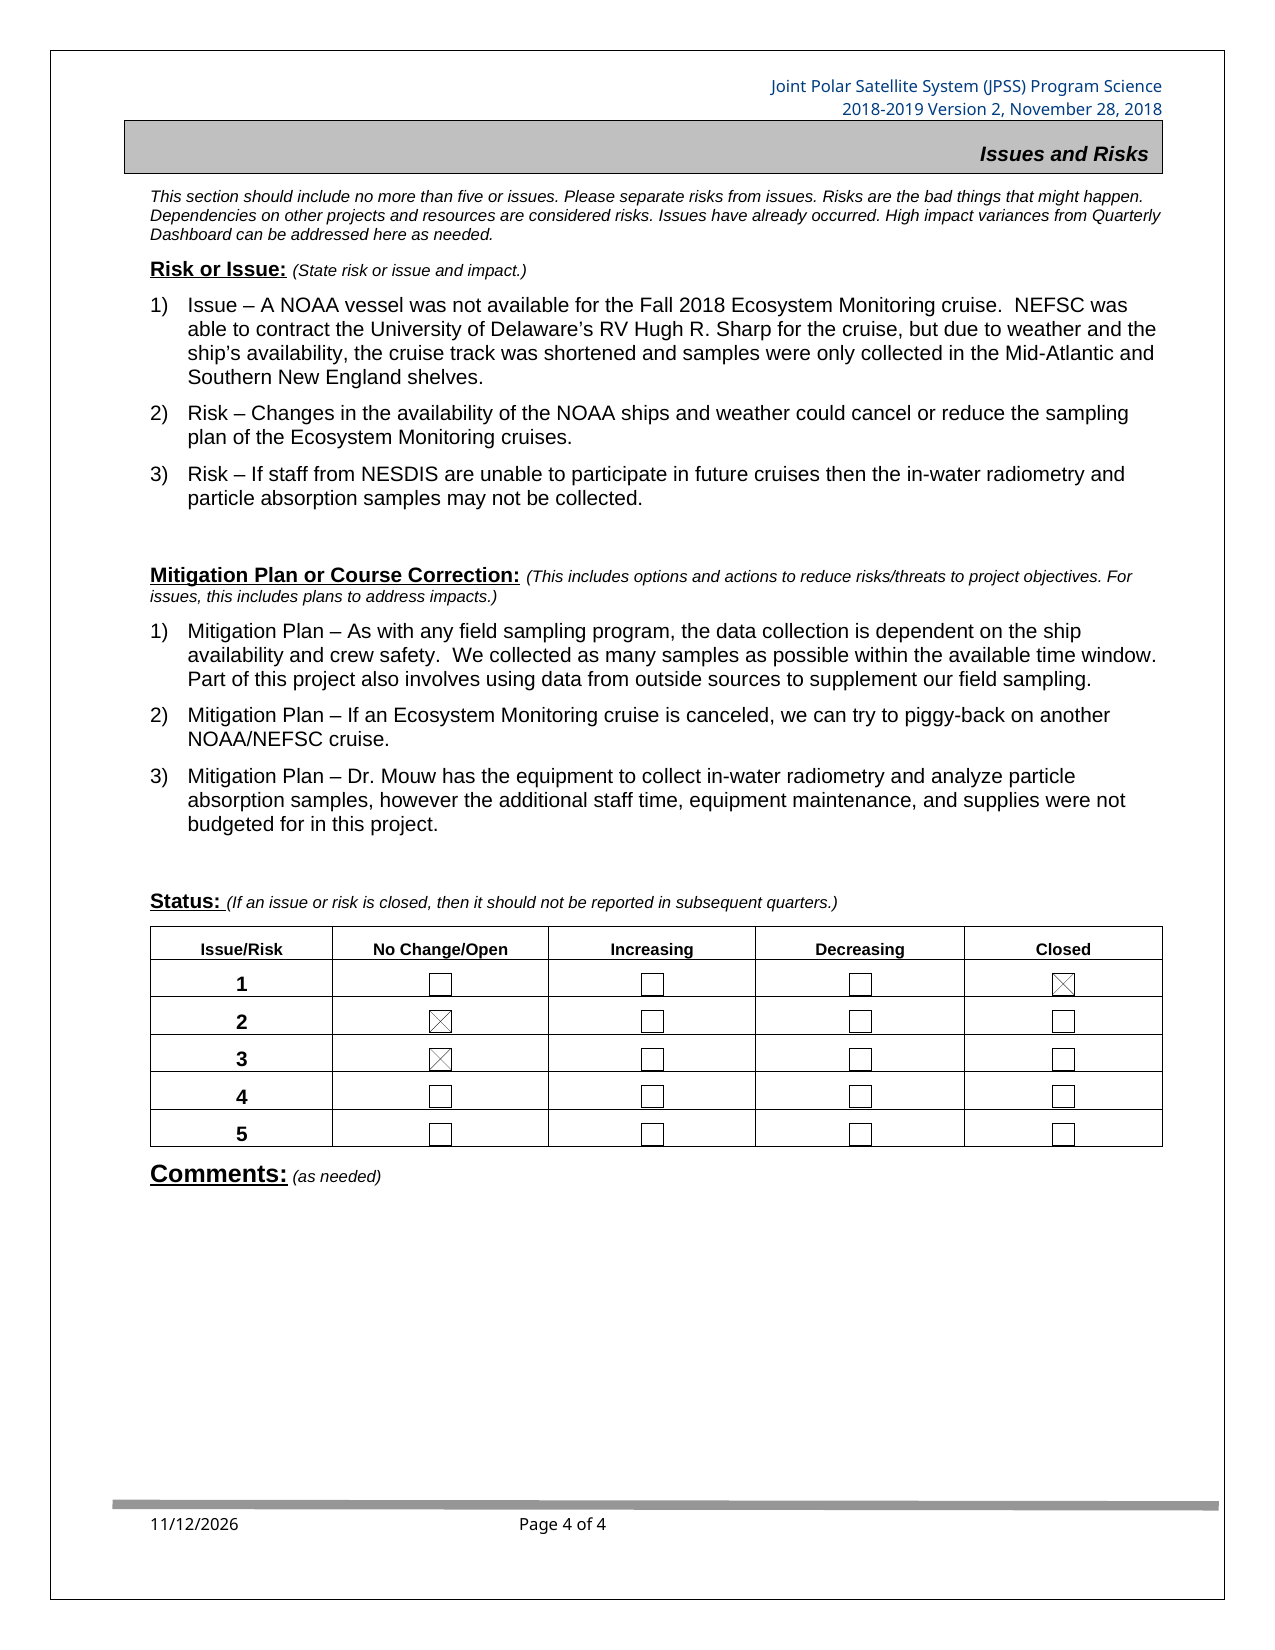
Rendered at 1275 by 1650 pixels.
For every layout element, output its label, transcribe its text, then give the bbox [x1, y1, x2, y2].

table_cell 1 [151, 960, 332, 996]
table_cell 3 [151, 1035, 332, 1071]
subtitle Mitigation Plan or Course Correction: (This includes options and actions to reduce risks/threats to project objectives. For issues, this includes plans to address impacts.) [150, 563, 1162, 606]
table_cell [333, 960, 548, 996]
table_header Issue/Risk [151, 927, 332, 958]
table_cell [965, 1072, 1162, 1108]
subtitle Mitigation Plan – As with any field sampling program, the data collection is dependent on the ship availability and crew safety. We collected as many samples as possible within the available time window. Part of this project also involves using data from outside sources to supplement our field sampling. [150, 619, 1162, 691]
table_cell [333, 1035, 548, 1071]
table_cell [549, 960, 755, 996]
subtitle Status: (If an issue or risk is closed, then it should not be reported in subsequent quarters.) [150, 889, 1162, 913]
table_header Issues and Risks [125, 121, 1162, 173]
table_cell [965, 1110, 1162, 1146]
table_cell [756, 1035, 964, 1071]
list Risk – If staff from NESDIS are unable to participate in future cruises then the in-water radiometry and particle absorption samples may not be collected. [150, 462, 1162, 509]
subtitle Comments: (as needed) [150, 1159, 1162, 1188]
table_cell [549, 997, 755, 1033]
table_cell [756, 1110, 964, 1146]
table_cell [756, 1072, 964, 1108]
table_cell 4 [151, 1072, 332, 1108]
table_header No Change/Open [333, 927, 548, 958]
table_cell [965, 1035, 1162, 1071]
table_cell [333, 1072, 548, 1108]
subtitle Issue – A NOAA vessel was not available for the Fall 2018 Ecosystem Monitoring cruise. NEFSC was able to contract the University of Delaware’s RV Hugh R. Sharp for the cruise, but due to weather and the ship’s availability, the cruise track was shortened and samples were only collected in the Mid-Atlantic and Southern New England shelves. [150, 293, 1162, 389]
table_cell [756, 997, 964, 1033]
subtitle This section should include no more than five or issues. Please separate risks from issues. Risks are the bad things that might happen. Dependencies on other projects and resources are considered risks. Issues have already occurred. High impact variances from Quarterly Dashboard can be addressed here as needed. [150, 186, 1162, 244]
table_cell [549, 1110, 755, 1146]
table_cell [965, 960, 1162, 996]
list Mitigation Plan – Dr. Mouw has the equipment to collect in-water radiometry and analyze particle absorption samples, however the additional staff time, equipment maintenance, and supplies were not budgeted for in this project. [150, 764, 1162, 836]
table_cell [756, 960, 964, 996]
table_cell 5 [151, 1110, 332, 1146]
table_cell [965, 997, 1162, 1033]
table_header Decreasing [756, 927, 964, 958]
subtitle Mitigation Plan – If an Ecosystem Monitoring cruise is canceled, we can try to piggy-back on another NOAA/NEFSC cruise. [150, 703, 1162, 751]
table_header Closed [965, 927, 1162, 958]
subtitle Risk – Changes in the availability of the NOAA ships and weather could cancel or reduce the sampling plan of the Ecosystem Monitoring cruises. [150, 401, 1162, 449]
subtitle Risk or Issue: (State risk or issue and impact.) [150, 256, 1162, 280]
table_cell [549, 1035, 755, 1071]
table_cell [333, 1110, 548, 1146]
table_cell [333, 997, 548, 1033]
table_cell [549, 1072, 755, 1108]
table_cell 2 [151, 997, 332, 1033]
table_header Increasing [549, 927, 755, 958]
